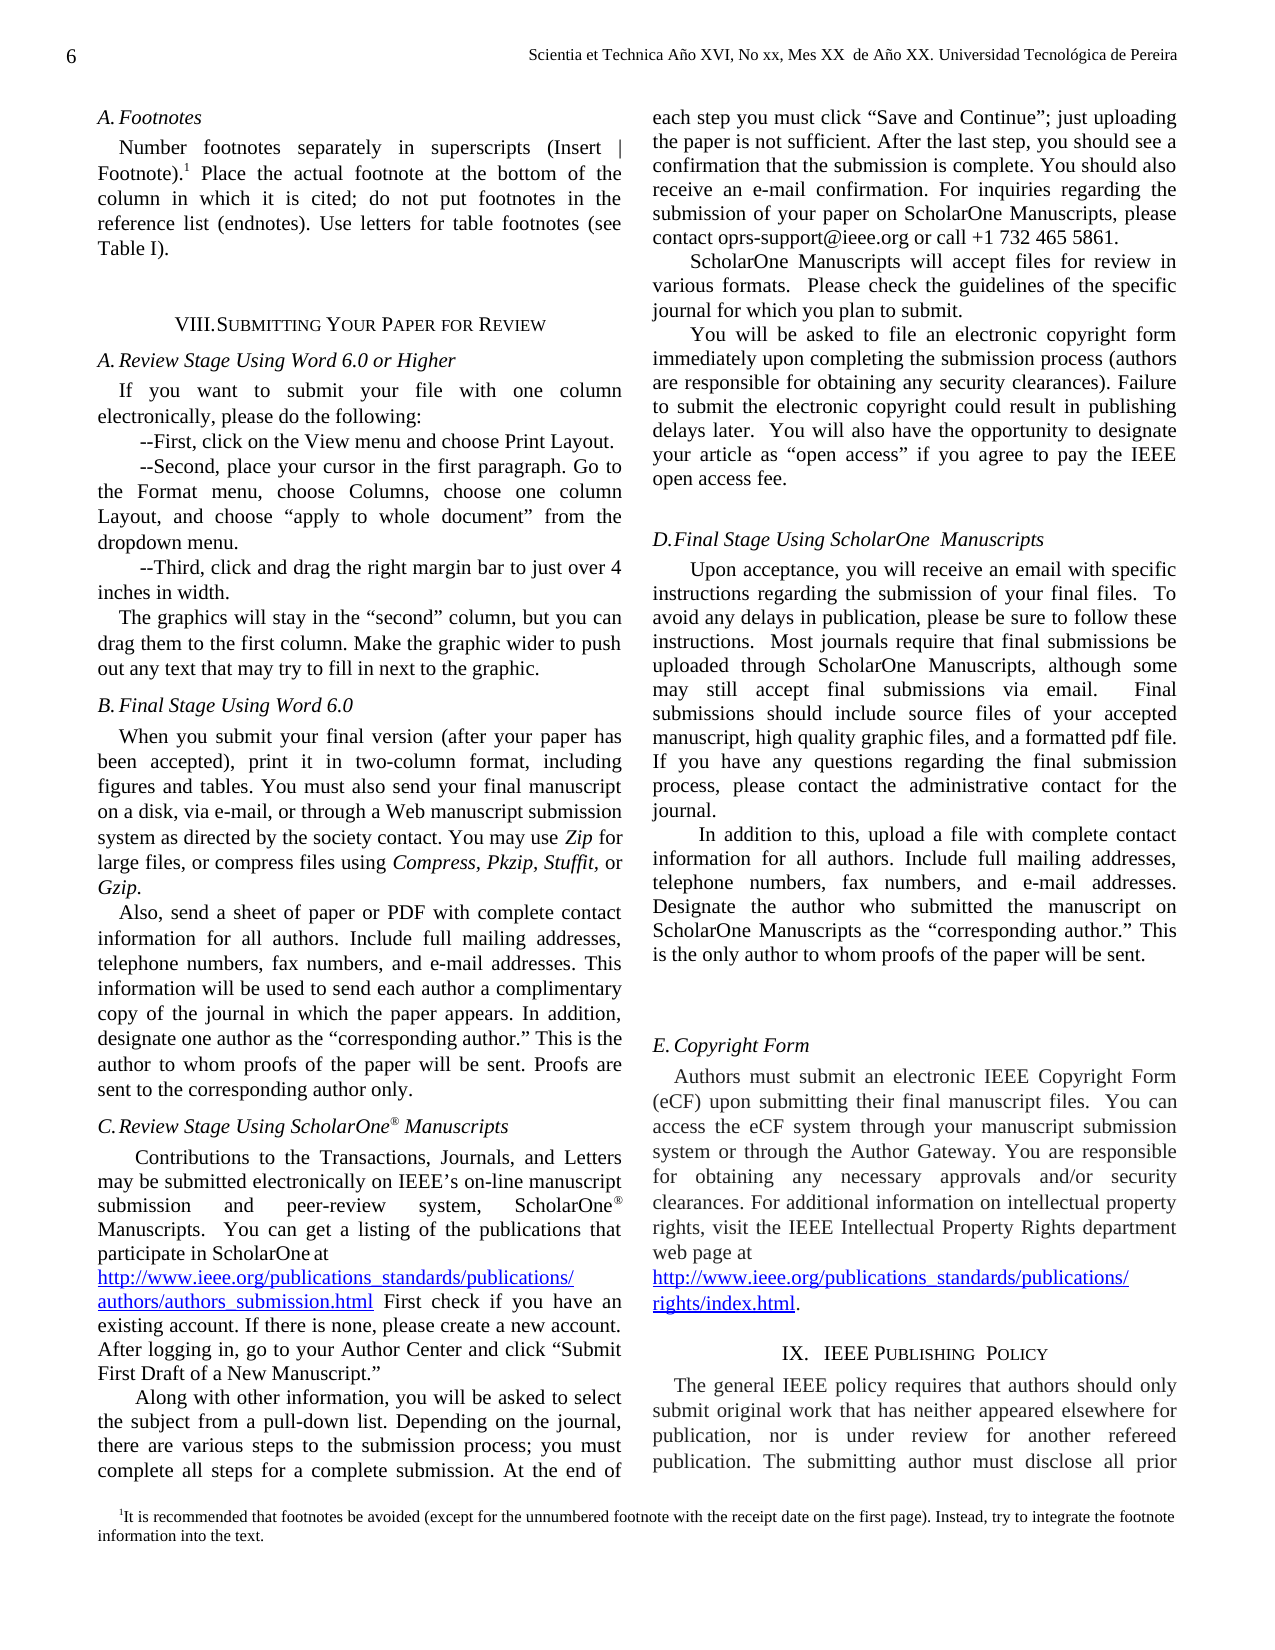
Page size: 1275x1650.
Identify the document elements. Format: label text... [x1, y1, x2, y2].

subtitle Submitting Your Paper for Review [97, 312, 622, 336]
text Number footnotes separately in superscripts (Insert | Footnote). Place the actual footnote at the bottom of the column in which it is cited; do not put footnotes in the reference list (endnotes). Use letters for table footnotes (see Table I). [97, 135, 622, 260]
text If you want to submit your file with one column electronically, please do the following: [97, 378, 622, 428]
text Also, send a sheet of paper or PDF with complete contact information for all authors. Include full mailing addresses, telephone numbers, fax numbers, and e-mail addresses. This information will be used to send each author a complimentary copy of the journal in which the paper appears. In addition, designate one author as the “corresponding author.” This is the author to whom proofs of the paper will be sent. Proofs are sent to the corresponding author only. [97, 900, 622, 1101]
text --Second, place your cursor in the first paragraph. Go to the Format menu, choose Columns, choose one column Layout, and choose “apply to whole document” from the dropdown menu. [97, 454, 622, 554]
text ScholarOne Manuscripts will accept files for review in various formats. Please check the guidelines of the specific journal for which you plan to submit. [652, 249, 1177, 322]
text --First, click on the View menu and choose Print Layout. [97, 429, 622, 453]
text Authors must submit an electronic IEEE Copyright Form (eCF) upon submitting their final manuscript files. You can access the eCF system through your manuscript submission system or through the Author Gateway. You are responsible for obtaining any necessary approvals and/or security clearances. For additional information on intellectual property rights, visit the IEEE Intellectual Property Rights department web page at [652, 1063, 1177, 1224]
text The graphics will stay in the “second” column, but you can drag them to the first column. Make the graphic wider to push out any text that may try to fill in next to the graphic. [97, 605, 622, 680]
text In addition to this, upload a file with complete contact information for all authors. Include full mailing addresses, telephone numbers, fax numbers, and e-mail addresses. Designate the author who submitted the manuscript on ScholarOne Manuscripts as the “corresponding author.” This is the only author to whom proofs of the paper will be sent. [652, 822, 1177, 966]
text --Third, click and drag the right margin bar to just over 4 inches in width. [97, 555, 622, 604]
text Along with other information, you will be asked to select the subject from a pull-down list. Depending on the journal, there are various steps to the submission process; you must complete all steps for a complete submission. At the end of each step you must click “Save and Continue”; just uploading the paper is not sufficient. After the last step, you should see a confirmation that the submission is complete. You should also receive an e-mail confirmation. For inquiries regarding the submission of your paper on ScholarOne Manuscripts, please contact oprs-support@ieee.org or call +1 732 465 5861. [652, 105, 1177, 249]
subtitle IEEE Publishing Policy [652, 1341, 1177, 1365]
text You will be asked to file an electronic copyright form immediately upon completing the submission process (authors are responsible for obtaining any security clearances). Failure to submit the electronic copyright could result in publishing delays later. You will also have the opportunity to designate your article as “open access” if you agree to pay the IEEE open access fee. [652, 322, 1177, 490]
subtitle Footnotes [97, 105, 622, 129]
subtitle Final Stage Using Word 6.0 [97, 693, 622, 717]
subtitle Copyright Form [652, 1033, 1177, 1057]
text When you submit your final version (after your paper has been accepted), print it in two-column format, including figures and tables. You must also send your final manuscript on a disk, via e-mail, or through a Web manuscript submission system as directed by the society contact. You may use Zip for large files, or compress files using Compress, Pkzip, Stuffit, or Gzip. [97, 724, 622, 899]
text Contributions to the Transactions, Journals, and Letters may be submitted electronically on IEEE’s on-line manuscript submission and peer-review system, ScholarOne® Manuscripts. You can get a listing of the publications that participate in ScholarOne at [97, 1145, 622, 1265]
subtitle Review Stage Using ScholarOne® Manuscripts [97, 1114, 622, 1138]
text Along with other information, you will be asked to select the subject from a pull-down list. Depending on the journal, there are various steps to the submission process; you must complete all steps for a complete submission. At the end of each step you must click “Save and Continue”; just uploading the paper is not sufficient. After the last step, you should see a confirmation that the submission is complete. You should also receive an e-mail confirmation. For inquiries regarding the submission of your paper on ScholarOne Manuscripts, please contact oprs-support@ieee.org or call +1 732 465 5861. [97, 1385, 622, 1482]
text Upon acceptance, you will receive an email with specific instructions regarding the submission of your final files. To avoid any delays in publication, please be sure to follow these instructions. Most journals require that final submissions be uploaded through ScholarOne Manuscripts, although some may still accept final submissions via email. Final submissions should include source files of your accepted manuscript, high quality graphic files, and a formatted pdf file. If you have any questions regarding the final submission process, please contact the administrative contact for the journal. [652, 557, 1177, 822]
text http://www.ieee.org/publications_standards/publications/rights/index.html. [652, 1265, 1177, 1314]
subtitle Final Stage Using ScholarOne Manuscripts [652, 527, 1177, 551]
text http://www.ieee.org/publications_standards/publications/authors/authors_submission.html First check if you have an existing account. If there is none, please create a new account. After logging in, go to your Author Center and click “Submit First Draft of a New Manuscript.” [97, 1265, 622, 1385]
subtitle Review Stage Using Word 6.0 or Higher [97, 348, 622, 372]
